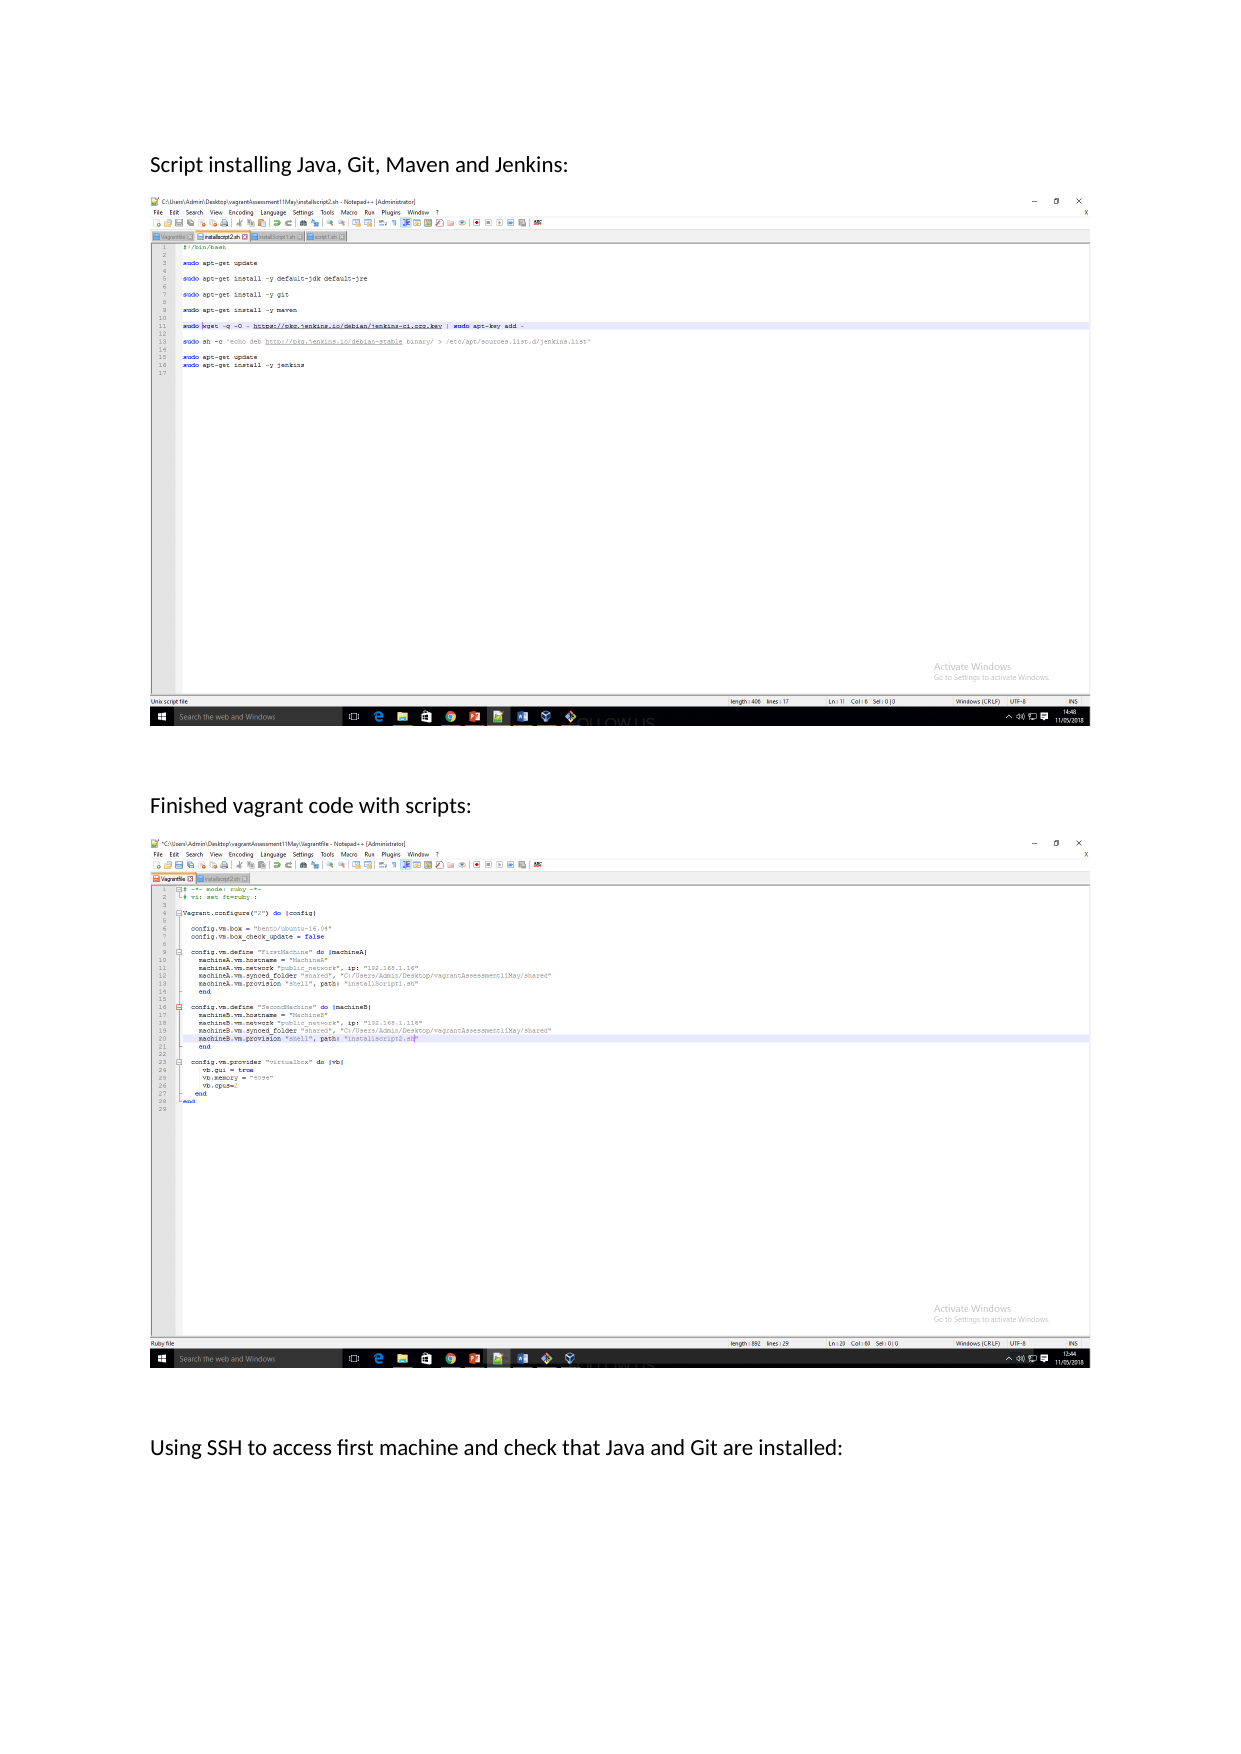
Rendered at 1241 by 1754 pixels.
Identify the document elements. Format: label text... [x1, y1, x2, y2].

picture [150, 838, 1091, 1368]
text Using SSH to access first machine and check that Java and Git are installed: [150, 1433, 1090, 1461]
text Finished vagrant code with scripts: [150, 791, 1090, 819]
picture [150, 196, 1091, 726]
text Script installing Java, Git, Maven and Jenkins: [150, 150, 1090, 178]
